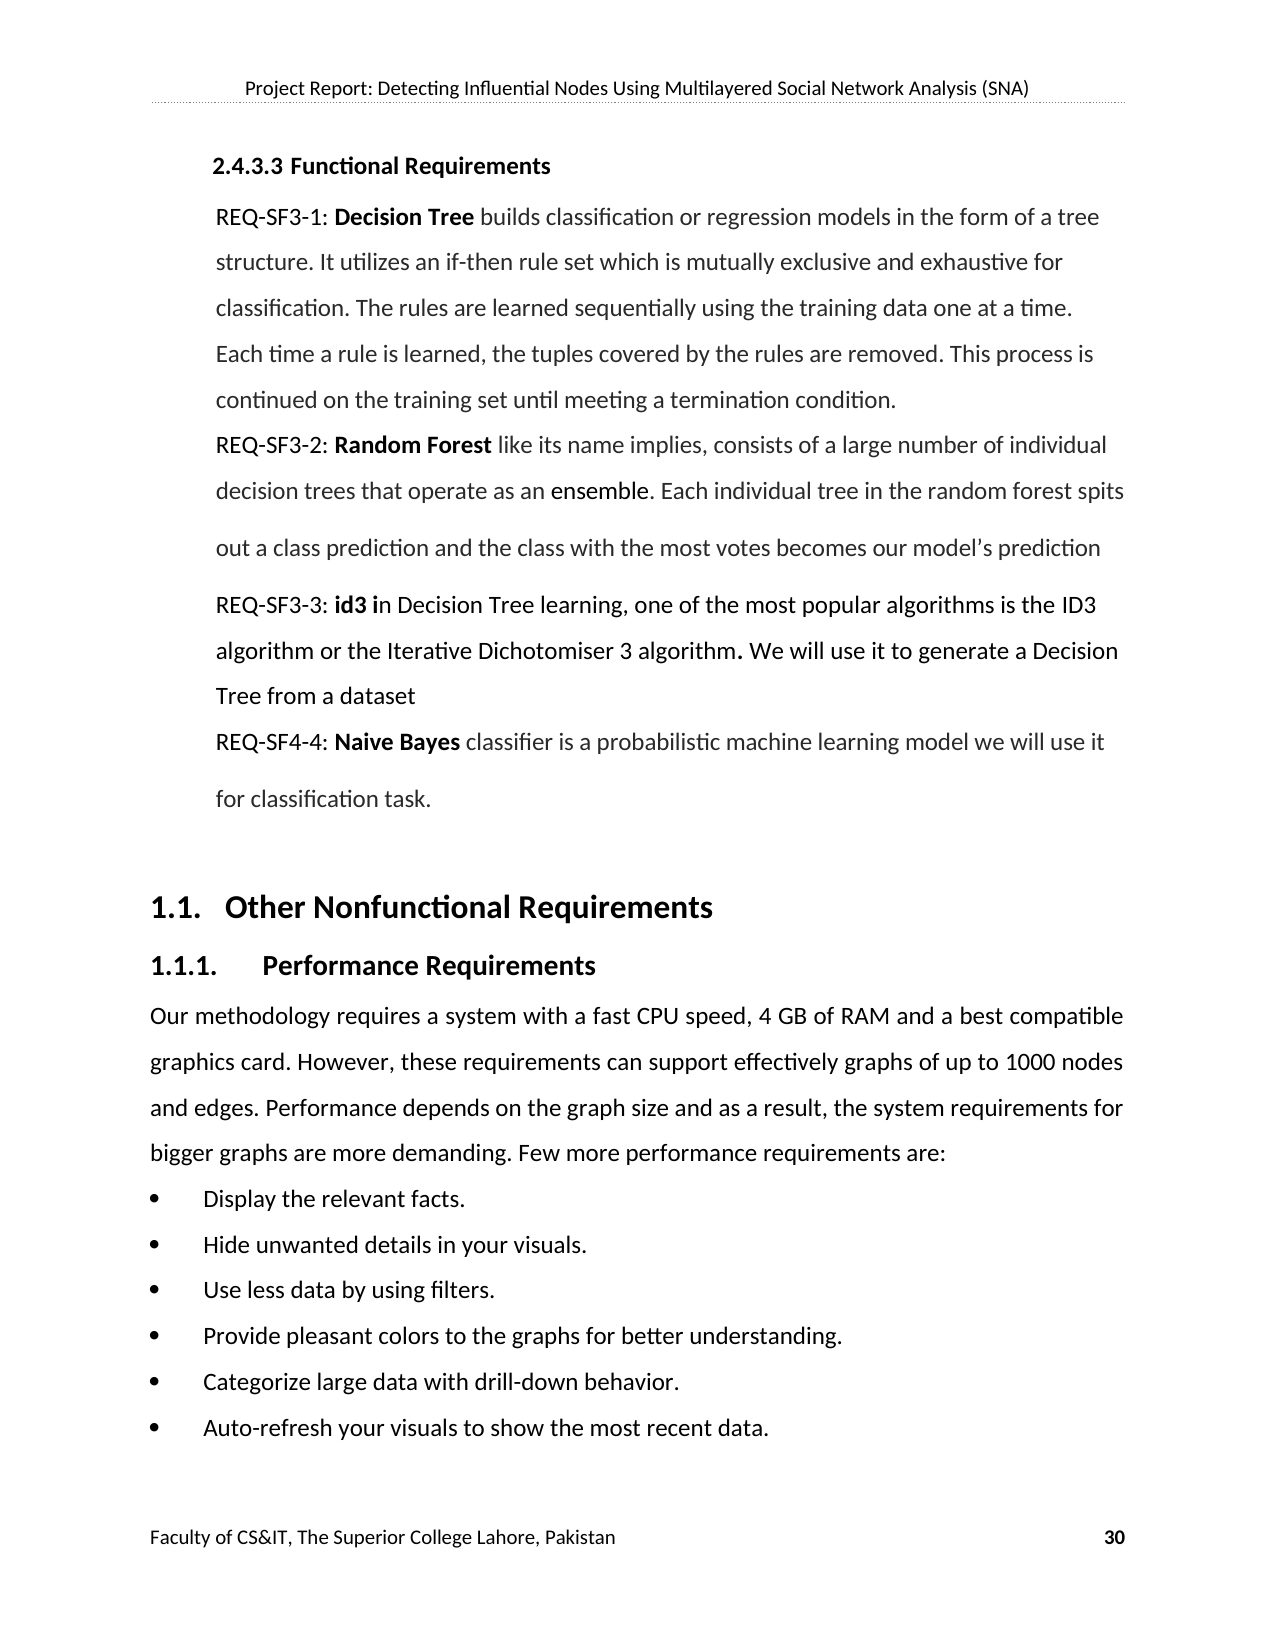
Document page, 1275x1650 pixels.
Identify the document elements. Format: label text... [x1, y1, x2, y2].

text REQ-SF3-1: Decision Tree builds classification or regression models in the form of a tree structure. It utilizes an if-then rule set which is mutually exclusive and exhaustive for classification. The rules are learned sequentially using the training data one at a time. Each time a rule is learned, the tuples covered by the rules are removed. This process is continued on the training set until meeting a termination condition. [216, 201, 1125, 414]
subtitle Performance Requirements [150, 947, 1125, 982]
subtitle 2.4.3.3 Functional Requirements [150, 150, 1125, 181]
list Display the relevant facts. [150, 1183, 1125, 1214]
text REQ-SF4-4: Naive Bayes classifier is a probabilistic machine learning model we will use it for classification task. [216, 726, 1125, 817]
list Auto-refresh your visuals to show the most recent data. [150, 1412, 1125, 1442]
text Our methodology requires a system with a fast CPU speed, 4 GB of RAM and a best compatible graphics card. However, these requirements can support effectively graphs of up to 1000 nodes and edges. Performance depends on the graph size and as a result, the system requirements for bigger graphs are more demanding. Few more performance requirements are: [150, 1000, 1125, 1168]
text REQ-SF3-3: id3 in Decision Tree learning, one of the most popular algorithms is the ID3 algorithm or the Iterative Dichotomiser 3 algorithm. We will use it to generate a Decision Tree from a dataset [216, 589, 1125, 711]
subtitle Other Nonfunctional Requirements [150, 886, 1125, 927]
list Use less data by using filters. [150, 1275, 1125, 1305]
list Categorize large data with drill-down behavior. [150, 1366, 1125, 1397]
list Provide pleasant colors to the graphs for better understanding. [150, 1320, 1125, 1351]
list Hide unwanted details in your visuals. [150, 1229, 1125, 1259]
text REQ-SF3-2: Random Forest like its name implies, consists of a large number of individual decision trees that operate as an ensemble. Each individual tree in the random forest spits out a class prediction and the class with the most votes becomes our model’s prediction [216, 429, 1125, 566]
